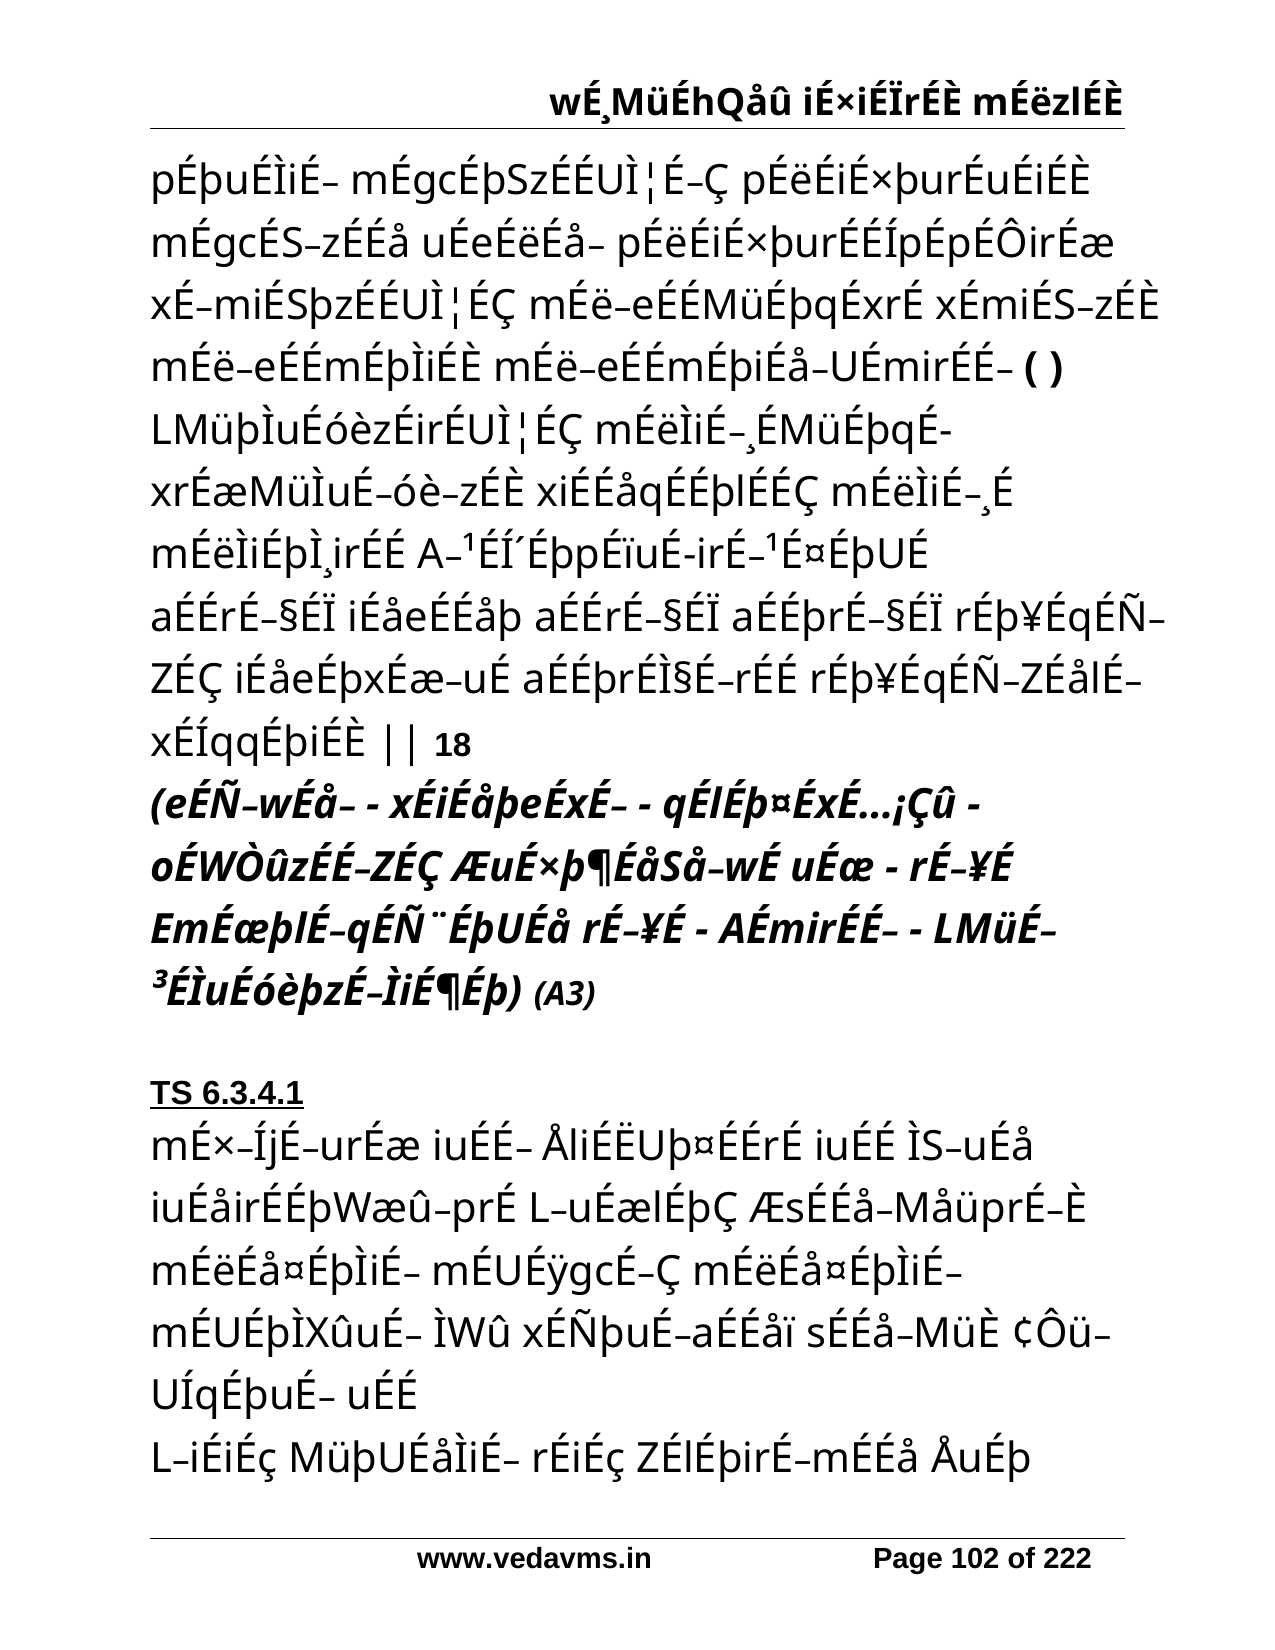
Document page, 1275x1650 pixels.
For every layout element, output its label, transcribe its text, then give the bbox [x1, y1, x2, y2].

text xrÉæMüÌuÉ–óè–zÉÈ xiÉÉåqÉÉþlÉÉÇ mÉëÌiÉ–¸É mÉëÌiÉþÌ¸irÉÉ A–¹ÉÍ´ÉþpÉïuÉ-irÉ–¹É¤ÉþUÉ [150, 462, 1172, 581]
text mÉ×–ÍjÉ–urÉæ iuÉÉ– ÅliÉËUþ¤ÉÉrÉ iuÉÉ ÌS–uÉå iuÉåirÉÉþWæû–prÉ L–uÉælÉþÇ ÆsÉÉå–MåüprÉ–È [150, 1116, 1125, 1235]
text Ì§É–¹ÒÌaÉþÎlSì–rÉÇ Ì§É–¹ÒÌaÉþÎlSìrÉÉ–urÉåþuÉ pÉþuÉÌiÉ– mÉgcÉþSzÉÉUÌ¦É–Ç pÉëÉiÉ×þurÉuÉiÉÈ [150, 150, 1172, 207]
text mÉë–eÉÉmÉþÌiÉÈ mÉë–eÉÉmÉþiÉå–UÉmirÉÉ– ( ) LMüþÌuÉóèzÉirÉUÌ¦ÉÇ mÉëÌiÉ–¸ÉMüÉþqÉ- [150, 337, 1172, 456]
text (eÉÑ–wÉå– - xÉiÉåþeÉxÉ– - qÉlÉþ¤ÉxÉ…¡Çû - oÉWÒûzÉÉ–ZÉÇ ÆuÉ×þ¶ÉåSå–wÉ uÉæ - rÉ–¥É [150, 774, 1172, 893]
text aÉÉrÉ–§ÉÏ iÉåeÉÉåþ aÉÉrÉ–§ÉÏ aÉÉþrÉ–§ÉÏ rÉþ¥ÉqÉÑ–ZÉÇ iÉåeÉþxÉæ–uÉ aÉÉþrÉÌ§É–rÉÉ rÉþ¥ÉqÉÑ–ZÉålÉ– [150, 587, 1172, 706]
text mÉgcÉS–zÉÉå uÉeÉëÉå– pÉëÉiÉ×þurÉÉÍpÉpÉÔirÉæ xÉ–miÉSþzÉÉUÌ¦ÉÇ mÉë–eÉÉMüÉþqÉxrÉ xÉmiÉS–zÉÈ [150, 212, 1172, 332]
text xÉÍqqÉþiÉÈ || 18 [150, 712, 1172, 768]
text EmÉæþlÉ–qÉÑ¨ÉþUÉå rÉ–¥É - AÉmirÉÉ– - LMüÉ–³ÉÌuÉóèþzÉ–ÌiÉ¶Éþ) (A3) [150, 899, 1172, 1018]
text mÉëÉå¤ÉþÌiÉ– mÉUÉÿgcÉ–Ç mÉëÉå¤ÉþÌiÉ– mÉUÉþÌXûuÉ– ÌWû xÉÑþuÉ–aÉÉåï sÉÉå–MüÈ ¢Ôü–UÍqÉþuÉ– uÉÉ [150, 1240, 1125, 1422]
text L–iÉiÉç MüþUÉåÌiÉ– rÉiÉç ZÉlÉþirÉ–mÉÉå ÅuÉþ lÉrÉÌiÉ– zÉÉlirÉæ– rÉuÉþqÉiÉÏ–UuÉþ lÉrÉ–irÉÔauÉæï [150, 1428, 1125, 1484]
text TS 6.3.4.1 [150, 1073, 1125, 1112]
